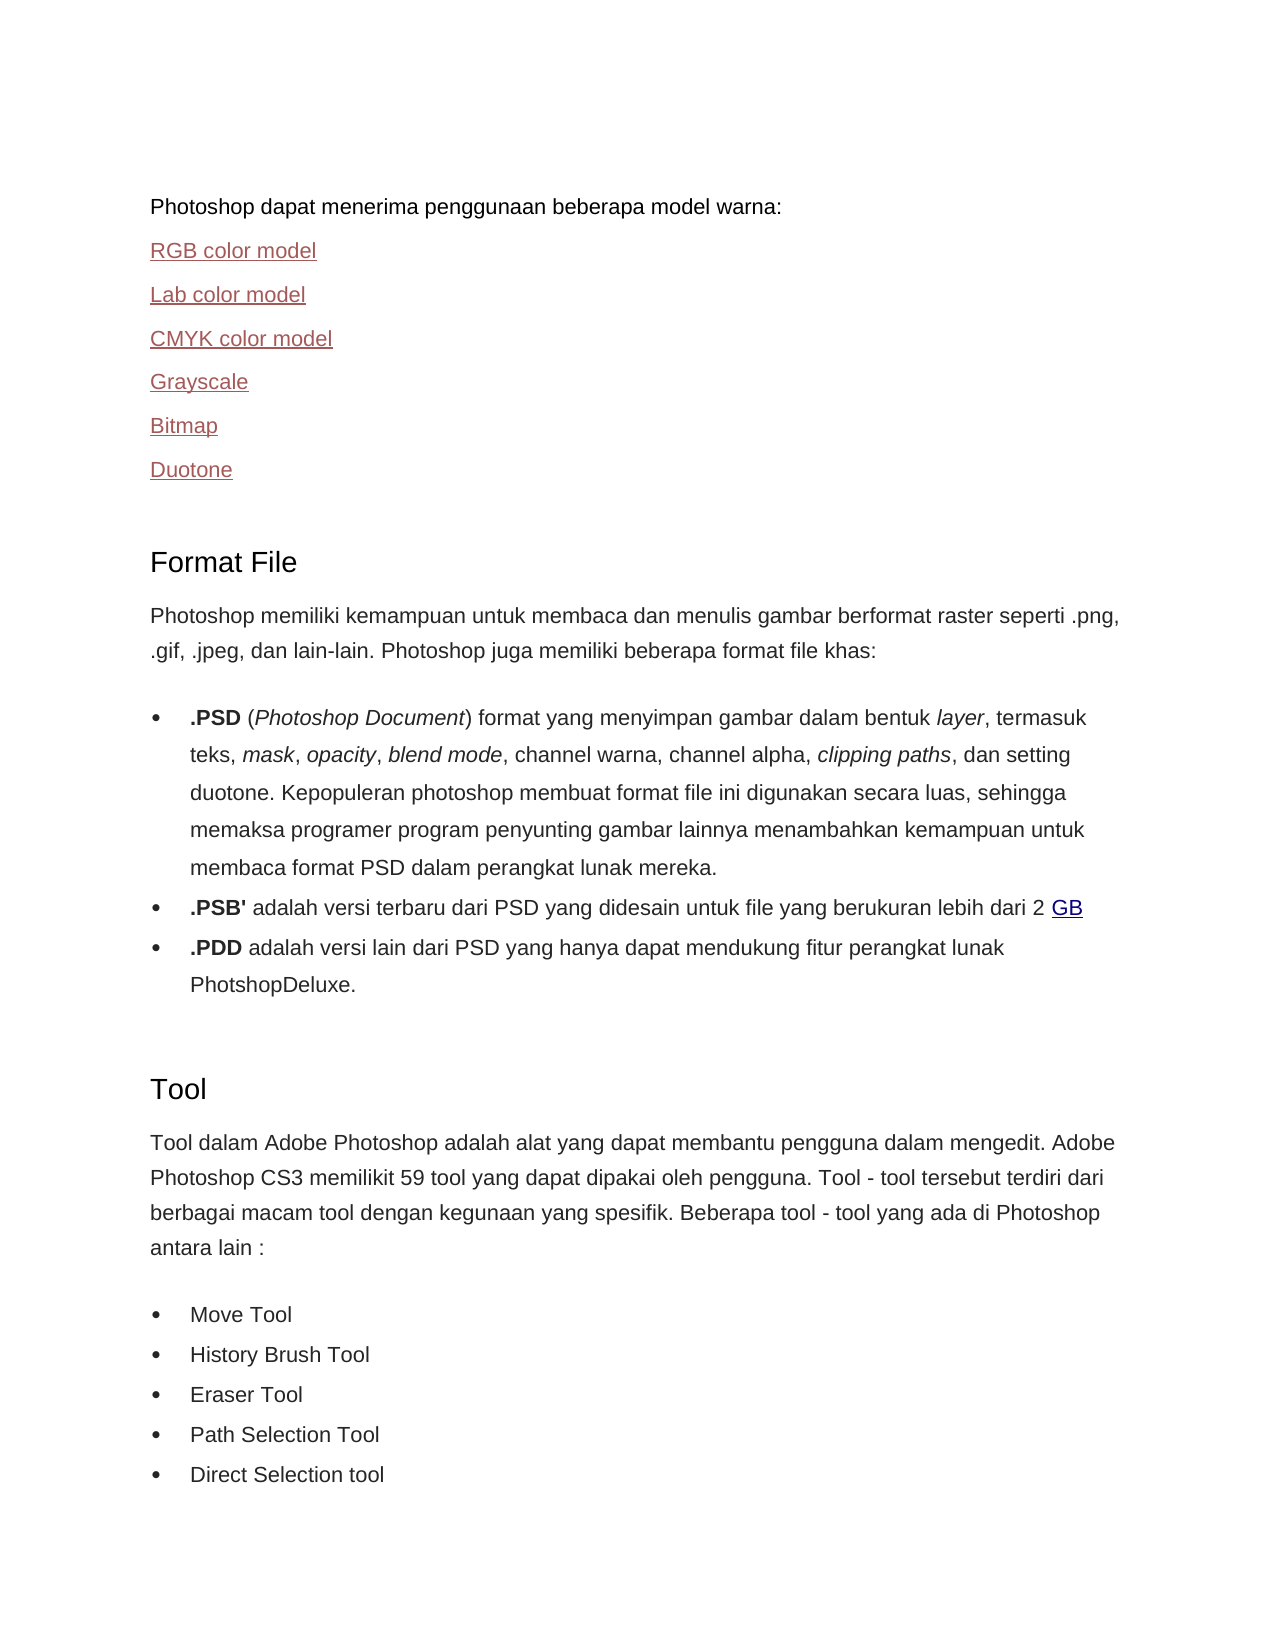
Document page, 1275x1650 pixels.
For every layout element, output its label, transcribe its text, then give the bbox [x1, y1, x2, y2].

list .PSB' adalah versi terbaru dari PSD yang didesain untuk file yang berukuran lebih dari 2 GB [152, 882, 1125, 920]
text Bitmap [150, 413, 1125, 438]
list .PDD adalah versi lain dari PSD yang hanya dapat mendukung fitur perangkat lunak PhotshopDeluxe. [152, 922, 1125, 997]
text Photoshop dapat menerima penggunaan beberapa model warna: [150, 194, 1125, 219]
list Direct Selection tool [152, 1449, 1125, 1487]
text Photoshop memiliki kemampuan untuk membaca dan menulis gambar berformat raster seperti .png, .gif, .jpeg, dan lain-lain. Photoshop juga memiliki beberapa format file khas: [150, 593, 1125, 663]
text Grayscale [150, 369, 1125, 394]
list .PSD (Photoshop Document) format yang menyimpan gambar dalam bentuk layer, termasuk teks, mask, opacity, blend mode, channel warna, channel alpha, clipping paths, dan setting duotone. Kepopuleran photoshop membuat format file ini digunakan secara luas, sehingga memaksa programer program penyunting gambar lainnya menambahkan kemampuan untuk membaca format PSD dalam perangkat lunak mereka. [152, 692, 1125, 880]
list History Brush Tool [152, 1329, 1125, 1367]
list Eraser Tool [152, 1369, 1125, 1407]
text CMYK color model [150, 325, 1125, 351]
text Duotone [150, 457, 1125, 482]
text Tool dalam Adobe Photoshop adalah alat yang dapat membantu pengguna dalam mengedit. Adobe Photoshop CS3 memilikit 59 tool yang dapat dipakai oleh pengguna. Tool - tool tersebut terdiri dari berbagai macam tool dengan kegunaan yang spesifik. Beberapa tool - tool yang ada di Photoshop antara lain : [150, 1120, 1125, 1260]
list Path Selection Tool [152, 1409, 1125, 1447]
text RGB color model [150, 238, 1125, 263]
subtitle Format File [150, 545, 1125, 578]
subtitle Tool [150, 1072, 1125, 1105]
text Lab color model [150, 282, 1125, 307]
list Move Tool [152, 1289, 1125, 1327]
